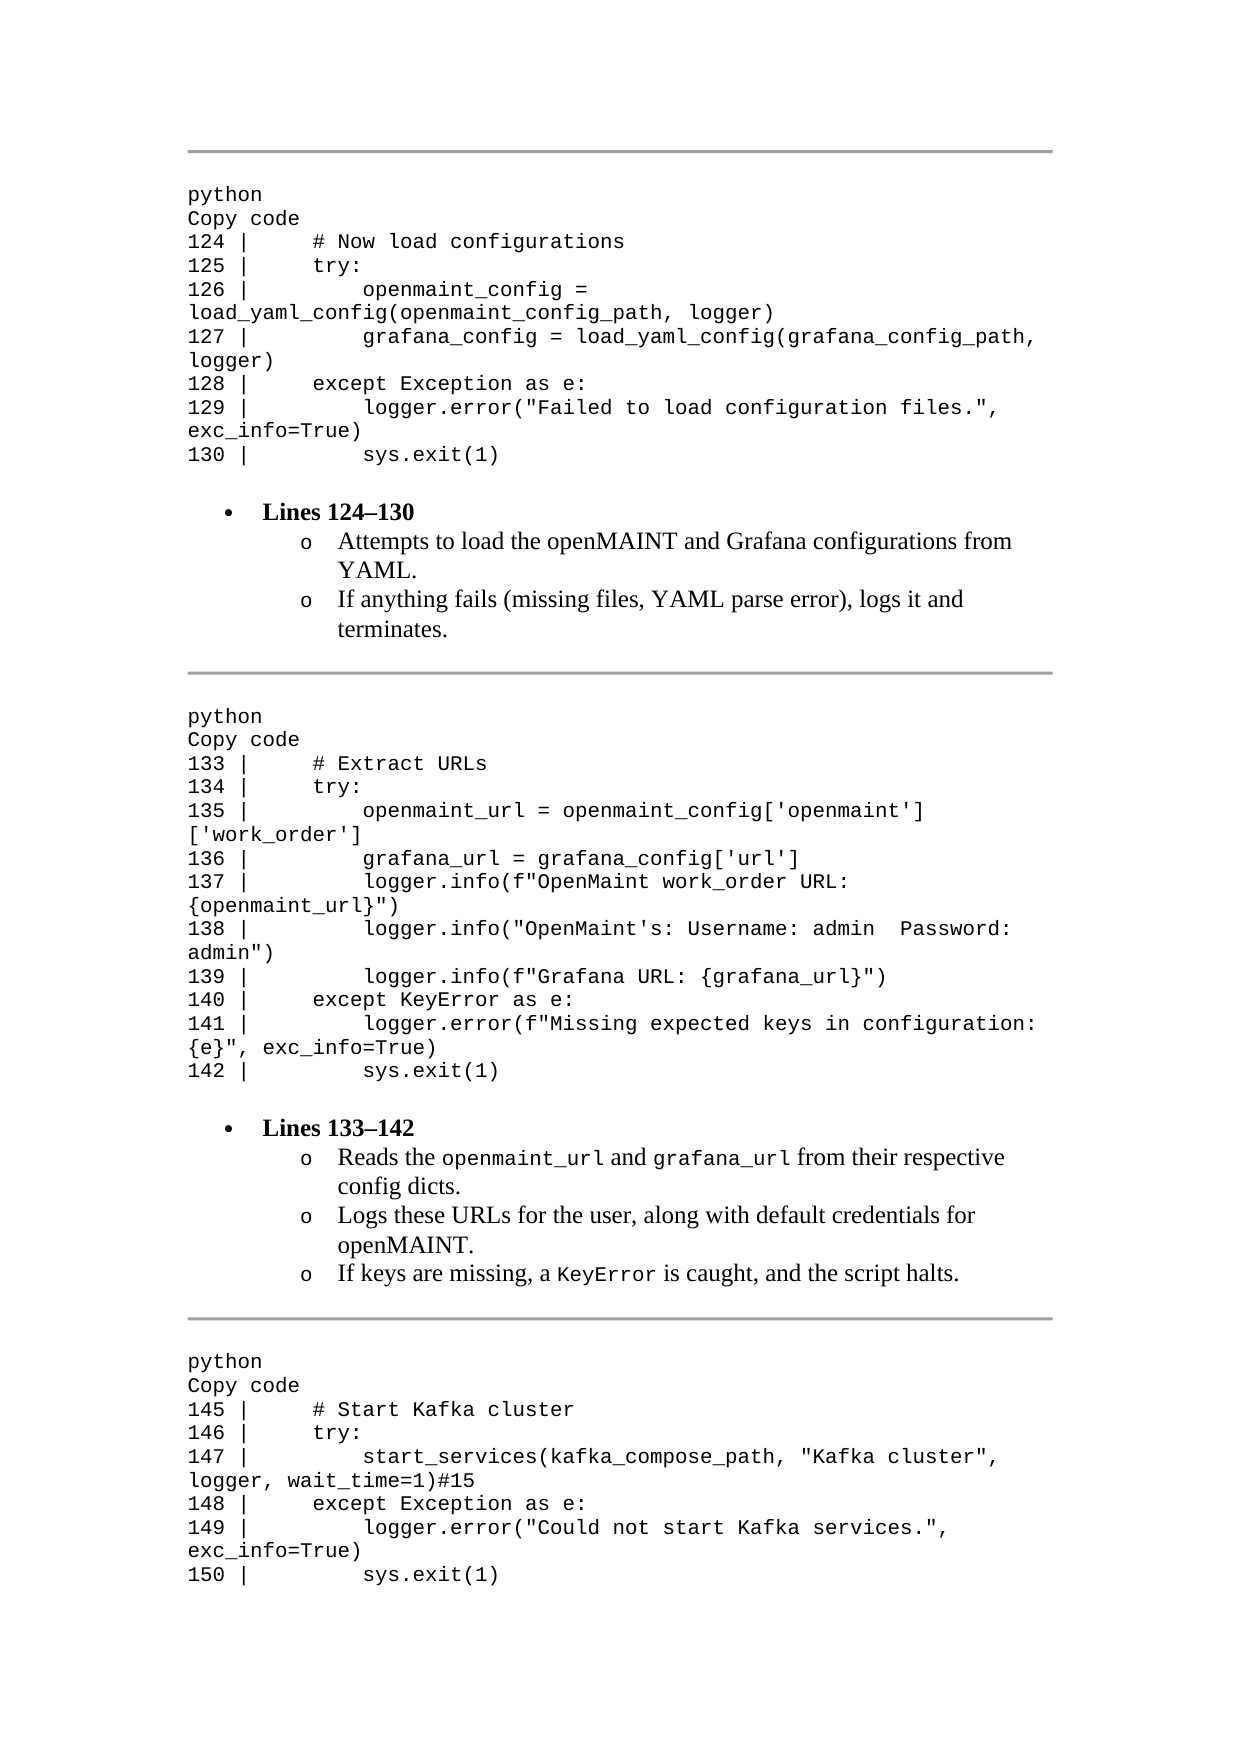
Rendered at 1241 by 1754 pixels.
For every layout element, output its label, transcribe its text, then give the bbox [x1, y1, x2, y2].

list If anything fails (missing files, YAML parse error), logs it and terminates. [300, 584, 1053, 642]
text Copy code [187, 729, 1053, 753]
text 125 | try: [187, 255, 1053, 279]
text 135 | openmaint_url = openmaint_config['openmaint']['work_order'] [187, 800, 1053, 847]
text 130 | sys.exit(1) [187, 444, 1053, 468]
text 145 | # Start Kafka cluster [187, 1399, 1053, 1422]
list Reads the openmaint_url and grafana_url from their respective config dicts. [300, 1142, 1053, 1200]
text 127 | grafana_config = load_yaml_config(grafana_config_path, logger) [187, 326, 1053, 373]
text 129 | logger.error("Failed to load configuration files.", exc_info=True) [187, 397, 1053, 444]
text 126 | openmaint_config = load_yaml_config(openmaint_config_path, logger) [187, 279, 1053, 326]
text 124 | # Now load configurations [187, 231, 1053, 255]
text 128 | except Exception as e: [187, 373, 1053, 397]
text 139 | logger.info(f"Grafana URL: {grafana_url}") [187, 966, 1053, 989]
text Copy code [187, 208, 1053, 231]
text 150 | sys.exit(1) [187, 1564, 1053, 1588]
list If keys are missing, a KeyError is caught, and the script halts. [300, 1258, 1053, 1288]
text 140 | except KeyError as e: [187, 989, 1053, 1013]
text 147 | start_services(kafka_compose_path, "Kafka cluster", logger, wait_time=1)#15 [187, 1446, 1053, 1493]
text 133 | # Extract URLs [187, 753, 1053, 777]
text 134 | try: [187, 777, 1053, 800]
list Lines 124–130 [225, 497, 1053, 526]
text 142 | sys.exit(1) [187, 1060, 1053, 1084]
text 138 | logger.info("OpenMaint's: Username: admin Password: admin") [187, 918, 1053, 966]
text python [187, 184, 1053, 208]
text 141 | logger.error(f"Missing expected keys in configuration: {e}", exc_info=True) [187, 1013, 1053, 1060]
text 137 | logger.info(f"OpenMaint work_order URL: {openmaint_url}") [187, 871, 1053, 918]
list Attempts to load the openMAINT and Grafana configurations from YAML. [300, 526, 1053, 584]
text 148 | except Exception as e: [187, 1493, 1053, 1517]
text 136 | grafana_url = grafana_config['url'] [187, 847, 1053, 871]
list Lines 133–142 [225, 1113, 1053, 1142]
text python [187, 1351, 1053, 1375]
text python [187, 706, 1053, 729]
text 149 | logger.error("Could not start Kafka services.", exc_info=True) [187, 1517, 1053, 1564]
list Logs these URLs for the user, along with default credentials for openMAINT. [300, 1200, 1053, 1258]
text 146 | try: [187, 1422, 1053, 1446]
text Copy code [187, 1375, 1053, 1399]
